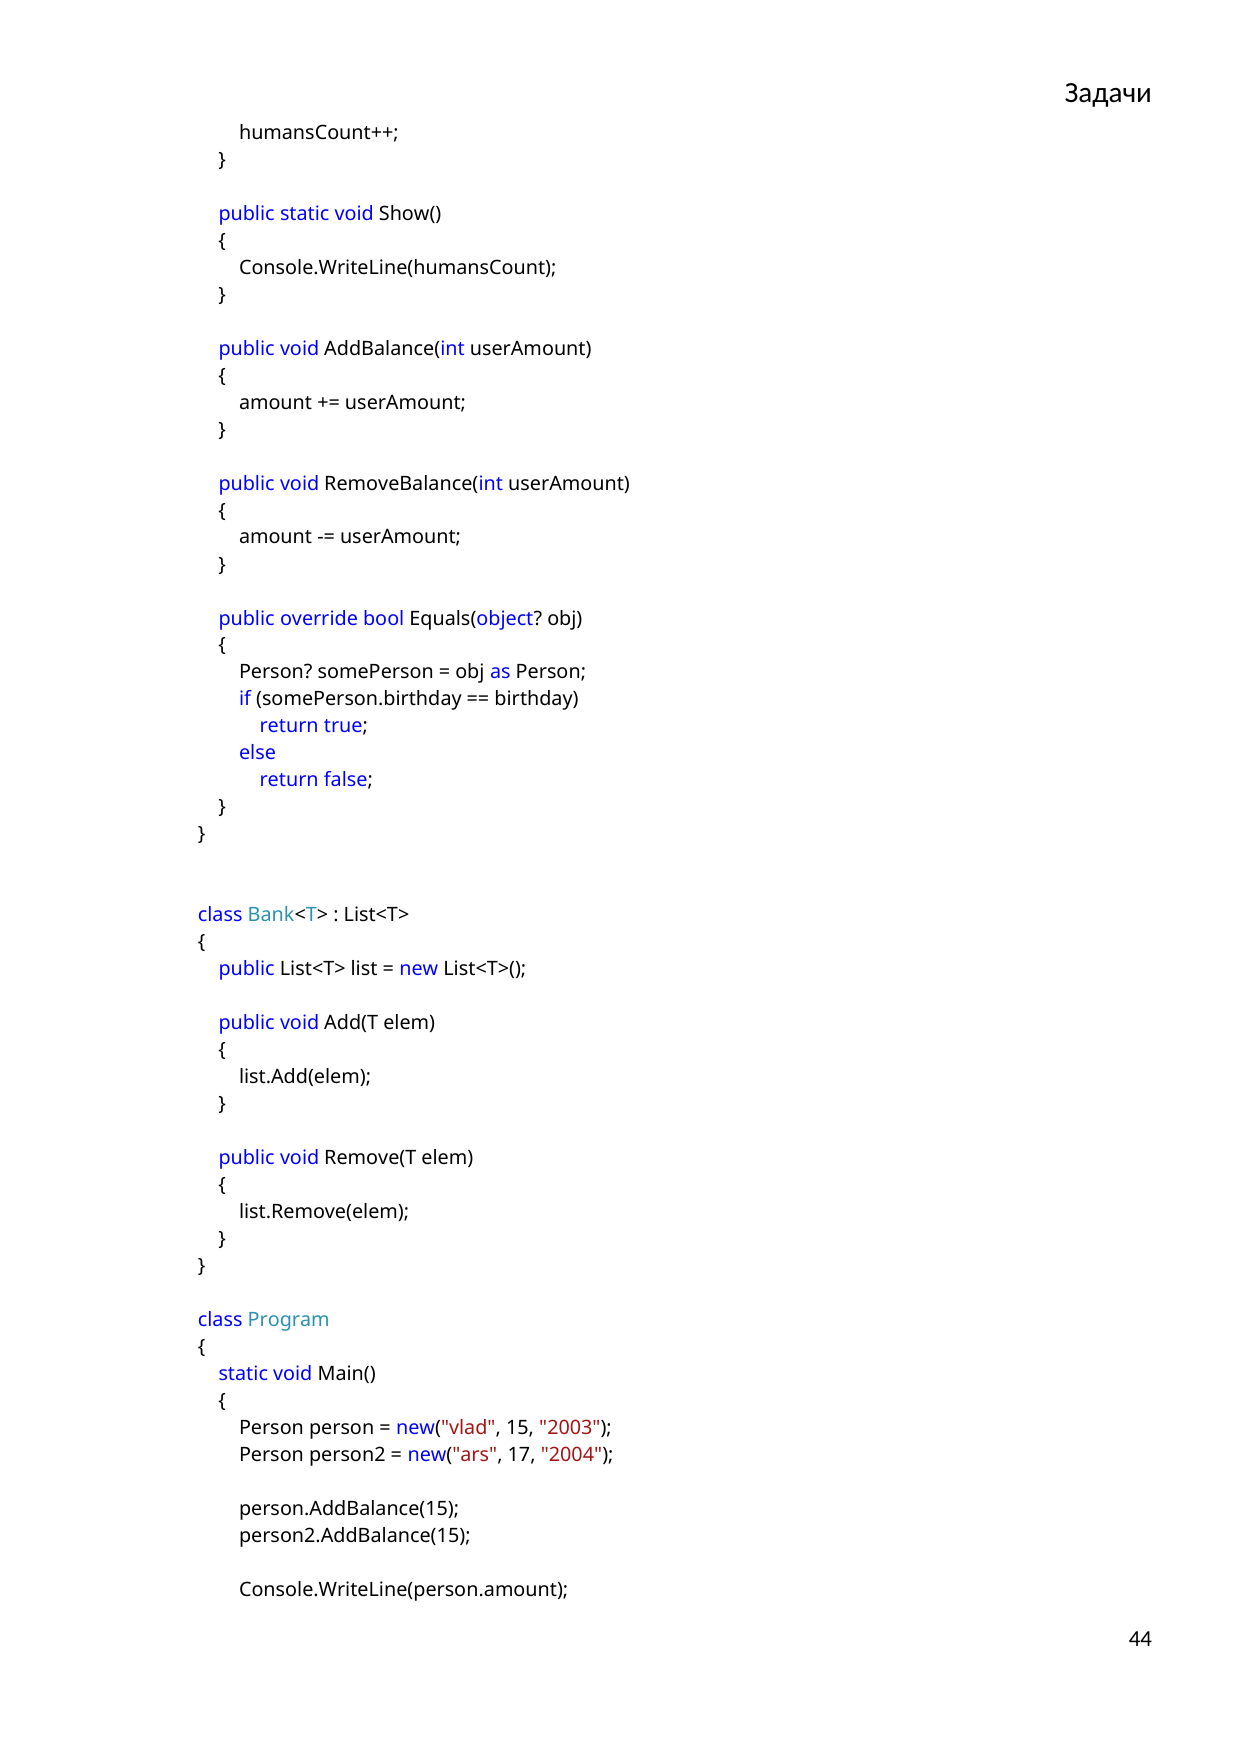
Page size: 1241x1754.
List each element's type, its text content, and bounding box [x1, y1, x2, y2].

text list.Remove(elem); [177, 1197, 1152, 1224]
text } [177, 1224, 1152, 1251]
text Person person = new("vlad", 15, "2003"); [177, 1413, 1152, 1440]
text } [177, 819, 1152, 847]
text public static void Show() [177, 199, 1152, 226]
text { [177, 226, 1152, 253]
text public override bool Equals(object? obj) [177, 604, 1152, 631]
text Console.WriteLine(humansCount); [177, 253, 1152, 280]
text public void Remove(T elem) [177, 1143, 1152, 1170]
text { [177, 496, 1152, 523]
text person.AddBalance(15); [177, 1494, 1152, 1521]
text return false; [177, 766, 1152, 793]
text return true; [177, 712, 1152, 739]
text { [177, 631, 1152, 658]
text { [177, 1035, 1152, 1062]
text { [177, 361, 1152, 388]
text } [177, 793, 1152, 819]
text class Bank<T> : List<T> [177, 901, 1152, 927]
text } [177, 145, 1152, 172]
text humansCount++; [177, 118, 1152, 145]
text else [177, 739, 1152, 766]
text person2.AddBalance(15); [177, 1521, 1152, 1548]
text } [177, 550, 1152, 577]
text if (somePerson.birthday == birthday) [177, 685, 1152, 712]
text public void Add(T elem) [177, 1008, 1152, 1035]
text } [177, 1251, 1152, 1278]
text amount -= userAmount; [177, 523, 1152, 550]
text { [177, 927, 1152, 954]
text amount += userAmount; [177, 388, 1152, 415]
text list.Add(elem); [177, 1062, 1152, 1089]
text { [177, 1332, 1152, 1359]
text { [177, 1170, 1152, 1197]
text public void AddBalance(int userAmount) [177, 334, 1152, 361]
text class Program [177, 1305, 1152, 1332]
text Console.WriteLine(person.amount); [177, 1575, 1152, 1602]
text } [177, 1089, 1152, 1116]
text } [177, 415, 1152, 442]
text Person person2 = new("ars", 17, "2004"); [177, 1440, 1152, 1467]
text public void RemoveBalance(int userAmount) [177, 469, 1152, 496]
text } [177, 280, 1152, 307]
text static void Main() [177, 1359, 1152, 1386]
text public List<T> list = new List<T>(); [177, 954, 1152, 981]
text Person? somePerson = obj as Person; [177, 658, 1152, 685]
text { [177, 1386, 1152, 1413]
